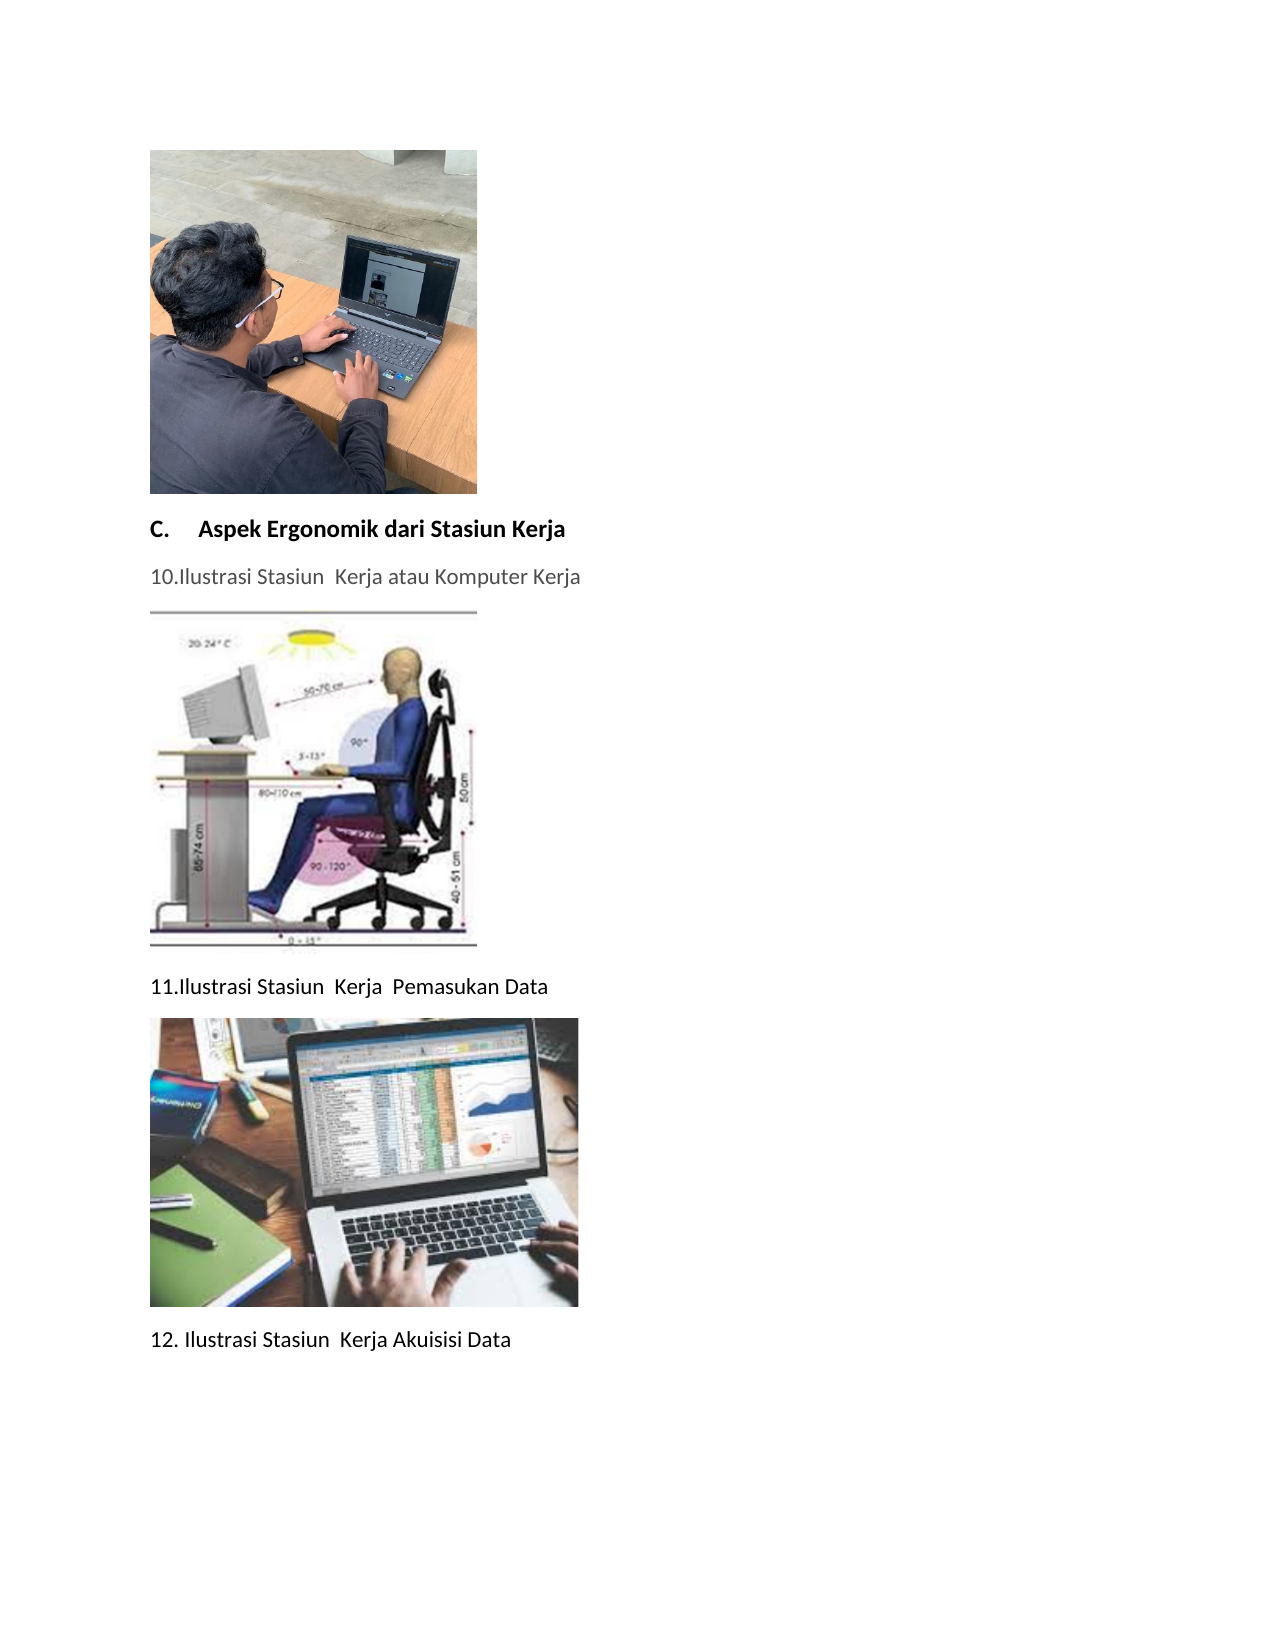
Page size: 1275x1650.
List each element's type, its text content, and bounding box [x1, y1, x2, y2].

picture [150, 609, 478, 954]
picture [150, 150, 478, 494]
text 10.Ilustrasi Stasiun Kerja atau Komputer Kerja [150, 562, 1125, 590]
text 12. Ilustrasi Stasiun Kerja Akuisisi Data [150, 1325, 1125, 1353]
picture [150, 1018, 579, 1307]
text 11.Ilustrasi Stasiun Kerja Pemasukan Data [150, 972, 1125, 1000]
text C. Aspek Ergonomik dari Stasiun Kerja [150, 513, 1125, 543]
